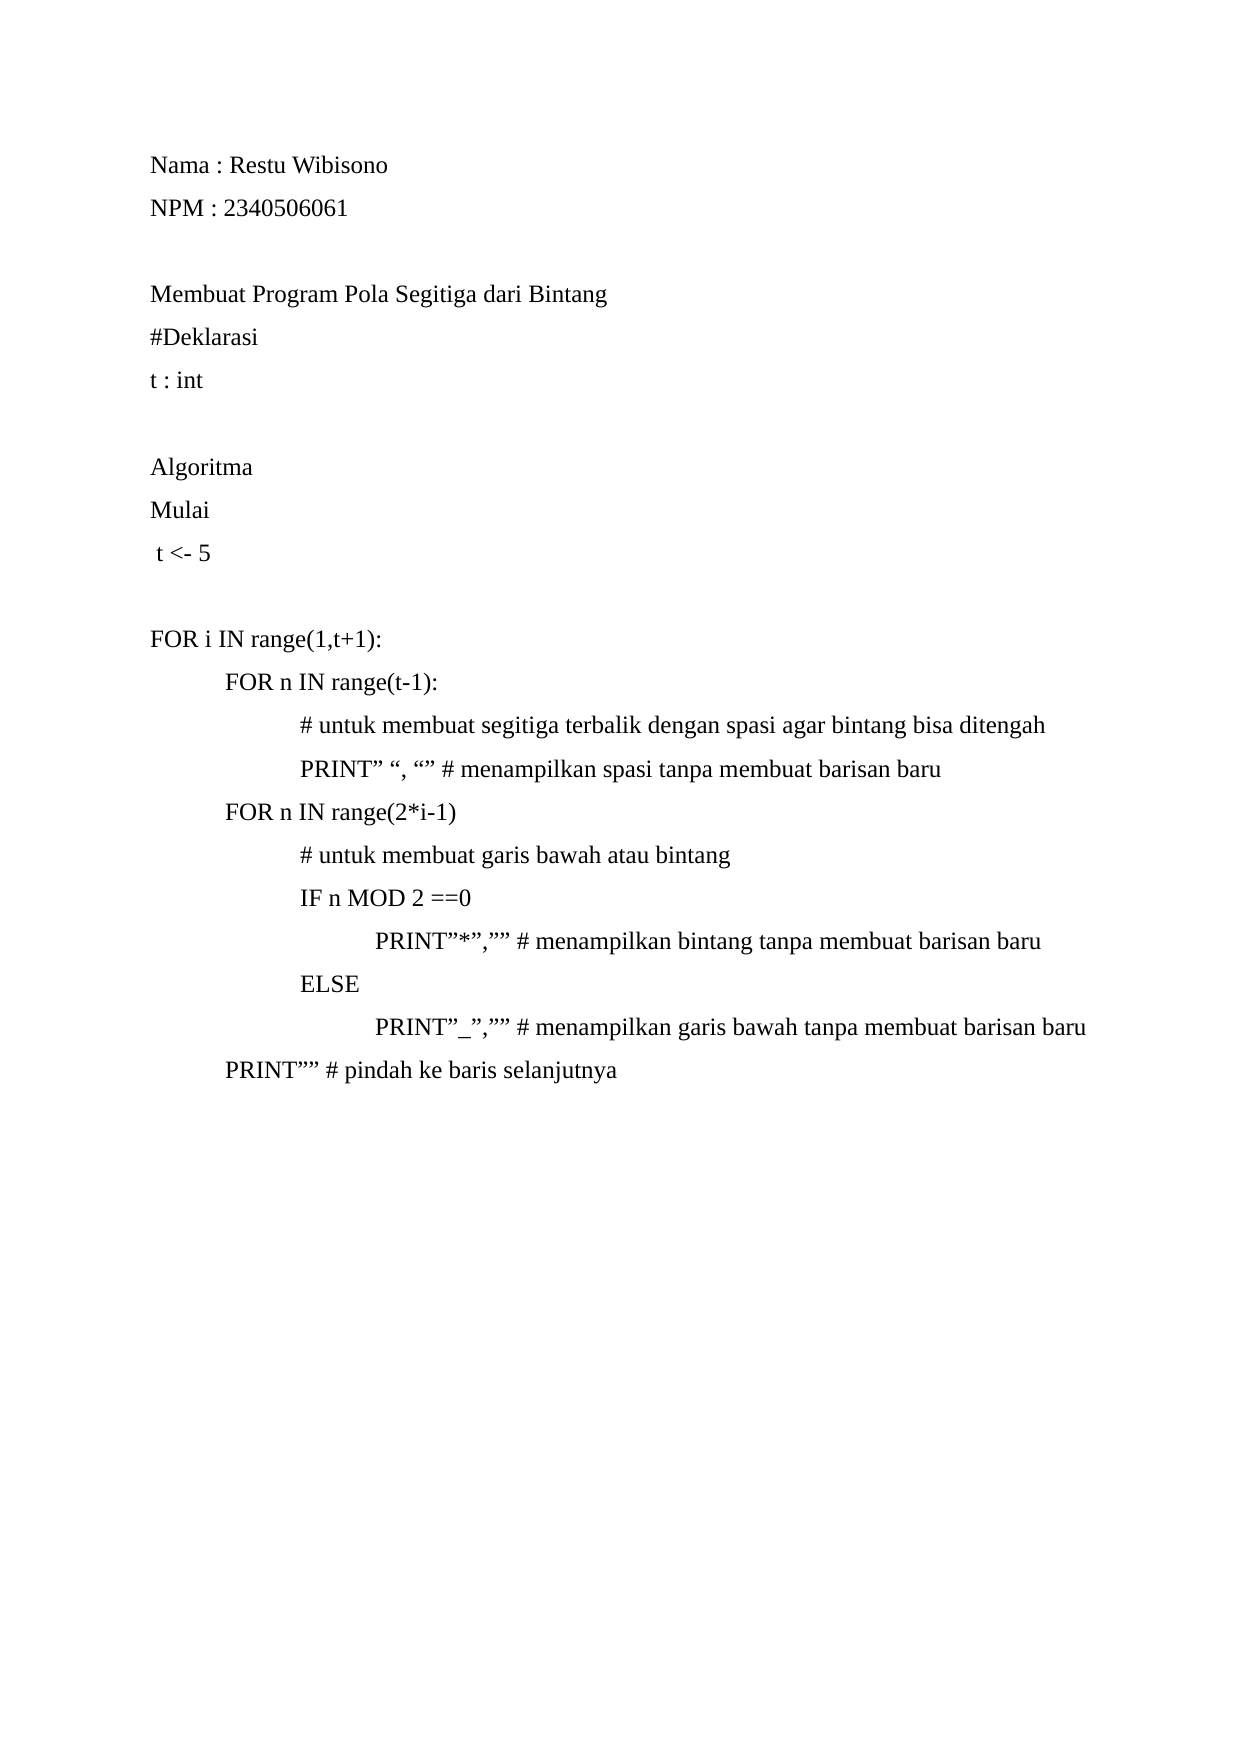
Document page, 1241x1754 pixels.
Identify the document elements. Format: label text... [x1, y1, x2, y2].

text Nama : Restu Wibisono [150, 150, 1090, 179]
text ELSE [150, 969, 1090, 998]
text #Deklarasi [150, 322, 1090, 351]
text Algoritma [150, 452, 1090, 481]
text t <- 5 [150, 538, 1090, 567]
text PRINT”_”,”” # menampilkan garis bawah tanpa membuat barisan baru [150, 1012, 1090, 1041]
text NPM : 2340506061 [150, 193, 1090, 222]
text PRINT” “, “” # menampilkan spasi tanpa membuat barisan baru [150, 754, 1090, 782]
text IF n MOD 2 ==0 [150, 883, 1090, 912]
text FOR n IN range(2*i-1) [150, 797, 1090, 826]
text t : int [150, 366, 1090, 394]
text FOR i IN range(1,t+1): [150, 624, 1090, 653]
text Mulai [150, 495, 1090, 524]
text FOR n IN range(t-1): [150, 667, 1090, 696]
text # untuk membuat segitiga terbalik dengan spasi agar bintang bisa ditengah [150, 711, 1090, 739]
text Membuat Program Pola Segitiga dari Bintang [150, 279, 1090, 308]
text PRINT”” # pindah ke baris selanjutnya [150, 1056, 1090, 1084]
text PRINT”*”,”” # menampilkan bintang tanpa membuat barisan baru [150, 926, 1090, 955]
text # untuk membuat garis bawah atau bintang [150, 840, 1090, 869]
